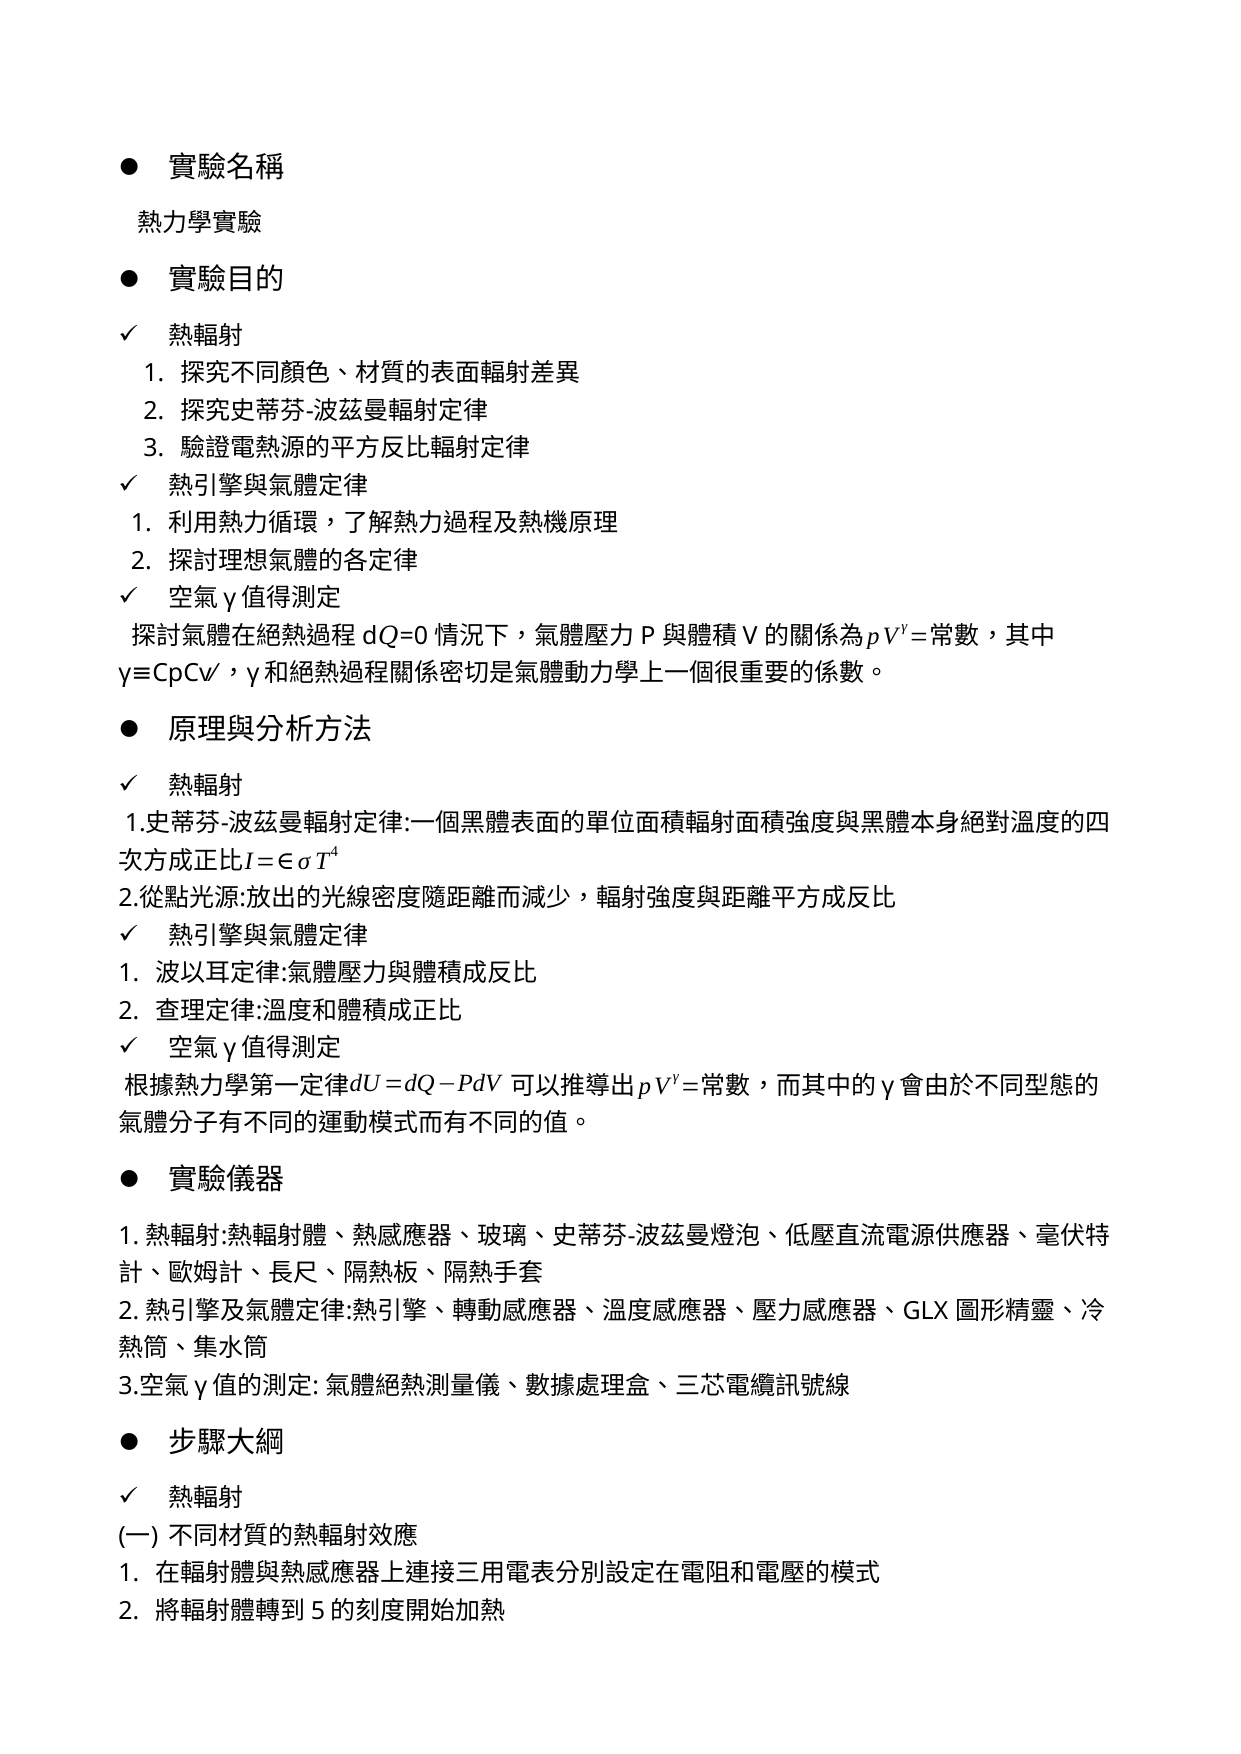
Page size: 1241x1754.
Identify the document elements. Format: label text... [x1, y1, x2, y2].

list 驗證電熱源的平方反比輻射定律 [143, 427, 1122, 464]
text 2. 熱引擎及氣體定律:熱引擎、轉動感應器、溫度感應器、壓力感應器、GLX 圖形精靈、冷熱筒、集水筒 [118, 1289, 1122, 1364]
list 實驗儀器 [118, 1139, 1122, 1214]
list 不同材質的熱輻射效應 [118, 1514, 1122, 1552]
list 波以耳定律:氣體壓力與體積成反比 [118, 952, 1122, 989]
list 空氣γ值得測定 [118, 577, 1122, 614]
list 查理定律:溫度和體積成正比 [118, 989, 1122, 1027]
list 熱引擎與氣體定律 [118, 914, 1122, 952]
list 探究不同顏色、材質的表面輻射差異 [143, 352, 1122, 389]
list 探究史蒂芬-波茲曼輻射定律 [143, 389, 1122, 427]
text 根據熱力學第一定律 可以推導出，而其中的γ會由於不同型態的氣體分子有不同的運動模式而有不同的值。 [118, 1064, 1122, 1139]
list 實驗名稱 [118, 127, 1122, 202]
text 1.史蒂芬-波茲曼輻射定律:一個黑體表面的單位面積輻射面積強度與黑體本身絕對溫度的四次方成正比 [118, 802, 1122, 877]
text 3.空氣γ值的測定: 氣體絕熱測量儀、數據處理盒、三芯電纜訊號線 [118, 1364, 1122, 1402]
list 熱引擎與氣體定律 [118, 464, 1122, 502]
list 在輻射體與熱感應器上連接三用電表分別設定在電阻和電壓的模式 [118, 1552, 1122, 1589]
list 將輻射體轉到5的刻度開始加熱 [118, 1589, 1122, 1627]
list 熱輻射 [118, 764, 1122, 802]
list 實驗目的 [118, 239, 1122, 314]
list 原理與分析方法 [118, 689, 1122, 764]
list 熱輻射 [118, 1477, 1122, 1514]
text 探討氣體在絕熱過程 d𝑄=0 情況下，氣體壓力 P 與體積 V 的關係為，其中 γ≡CpCv⁄ ，γ和絕熱過程關係密切是氣體動力學上一個很重要的係數。 [118, 614, 1122, 689]
list 熱輻射 [118, 314, 1122, 352]
text 2.從點光源:放出的光線密度隨距離而減少，輻射強度與距離平方成反比 [118, 877, 1122, 914]
text 1. 熱輻射:熱輻射體、熱感應器、玻璃、史蒂芬-波茲曼燈泡、低壓直流電源供應器、毫伏特計、歐姆計、長尺、隔熱板、隔熱手套 [118, 1214, 1122, 1289]
text 熱力學實驗 [118, 202, 1122, 239]
list 步驟大綱 [118, 1402, 1122, 1477]
list 利用熱力循環，了解熱力過程及熱機原理 [131, 502, 1122, 539]
list 探討理想氣體的各定律 [131, 539, 1122, 577]
list 空氣γ值得測定 [118, 1027, 1122, 1064]
